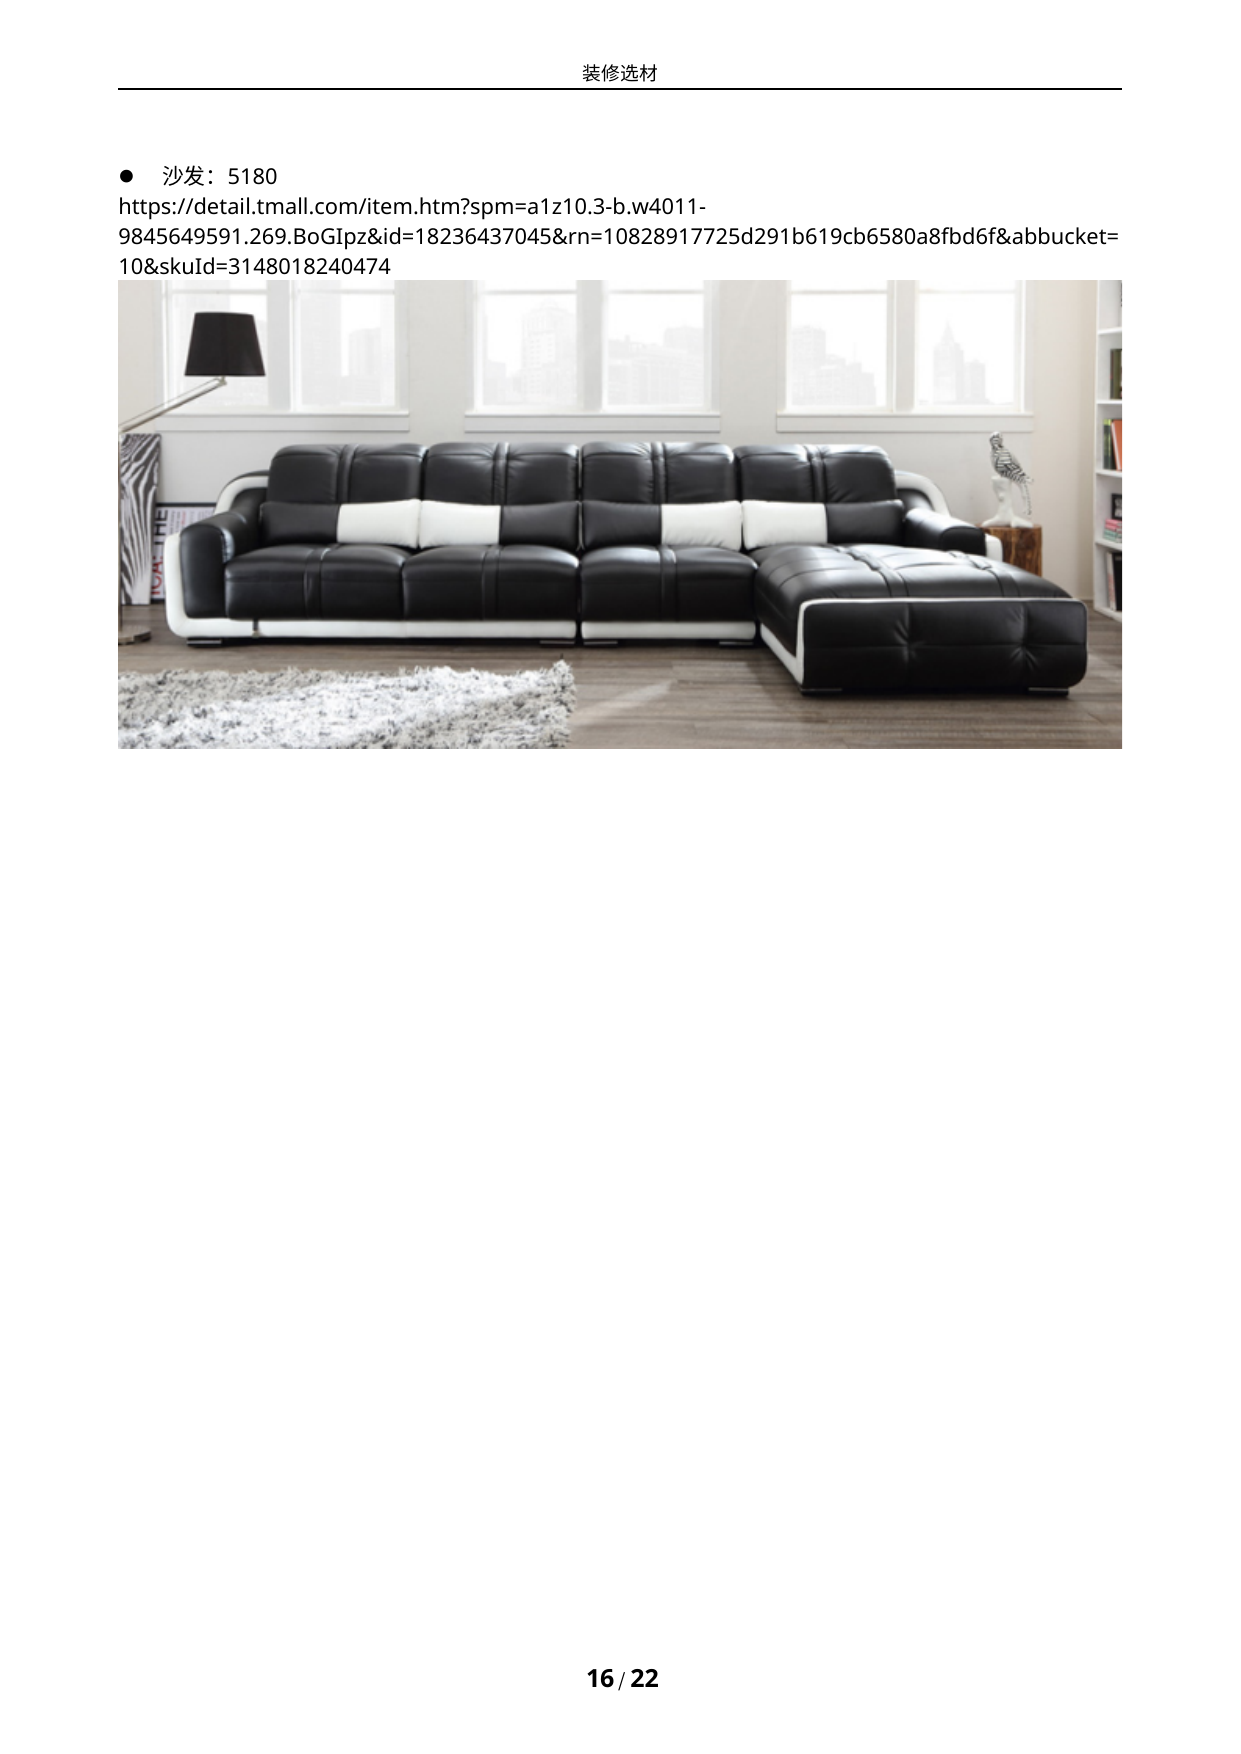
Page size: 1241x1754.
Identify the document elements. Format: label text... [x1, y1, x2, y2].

text https://detail.tmall.com/item.htm?spm=a1z10.3-b.w4011-9845649591.269.BoGIpz&id=18236437045&rn=10828917725d291b619cb6580a8fbd6f&abbucket=10&skuId=3148018240474 [118, 191, 1122, 280]
picture [118, 280, 1123, 749]
list 沙发：5180 [118, 159, 1122, 191]
